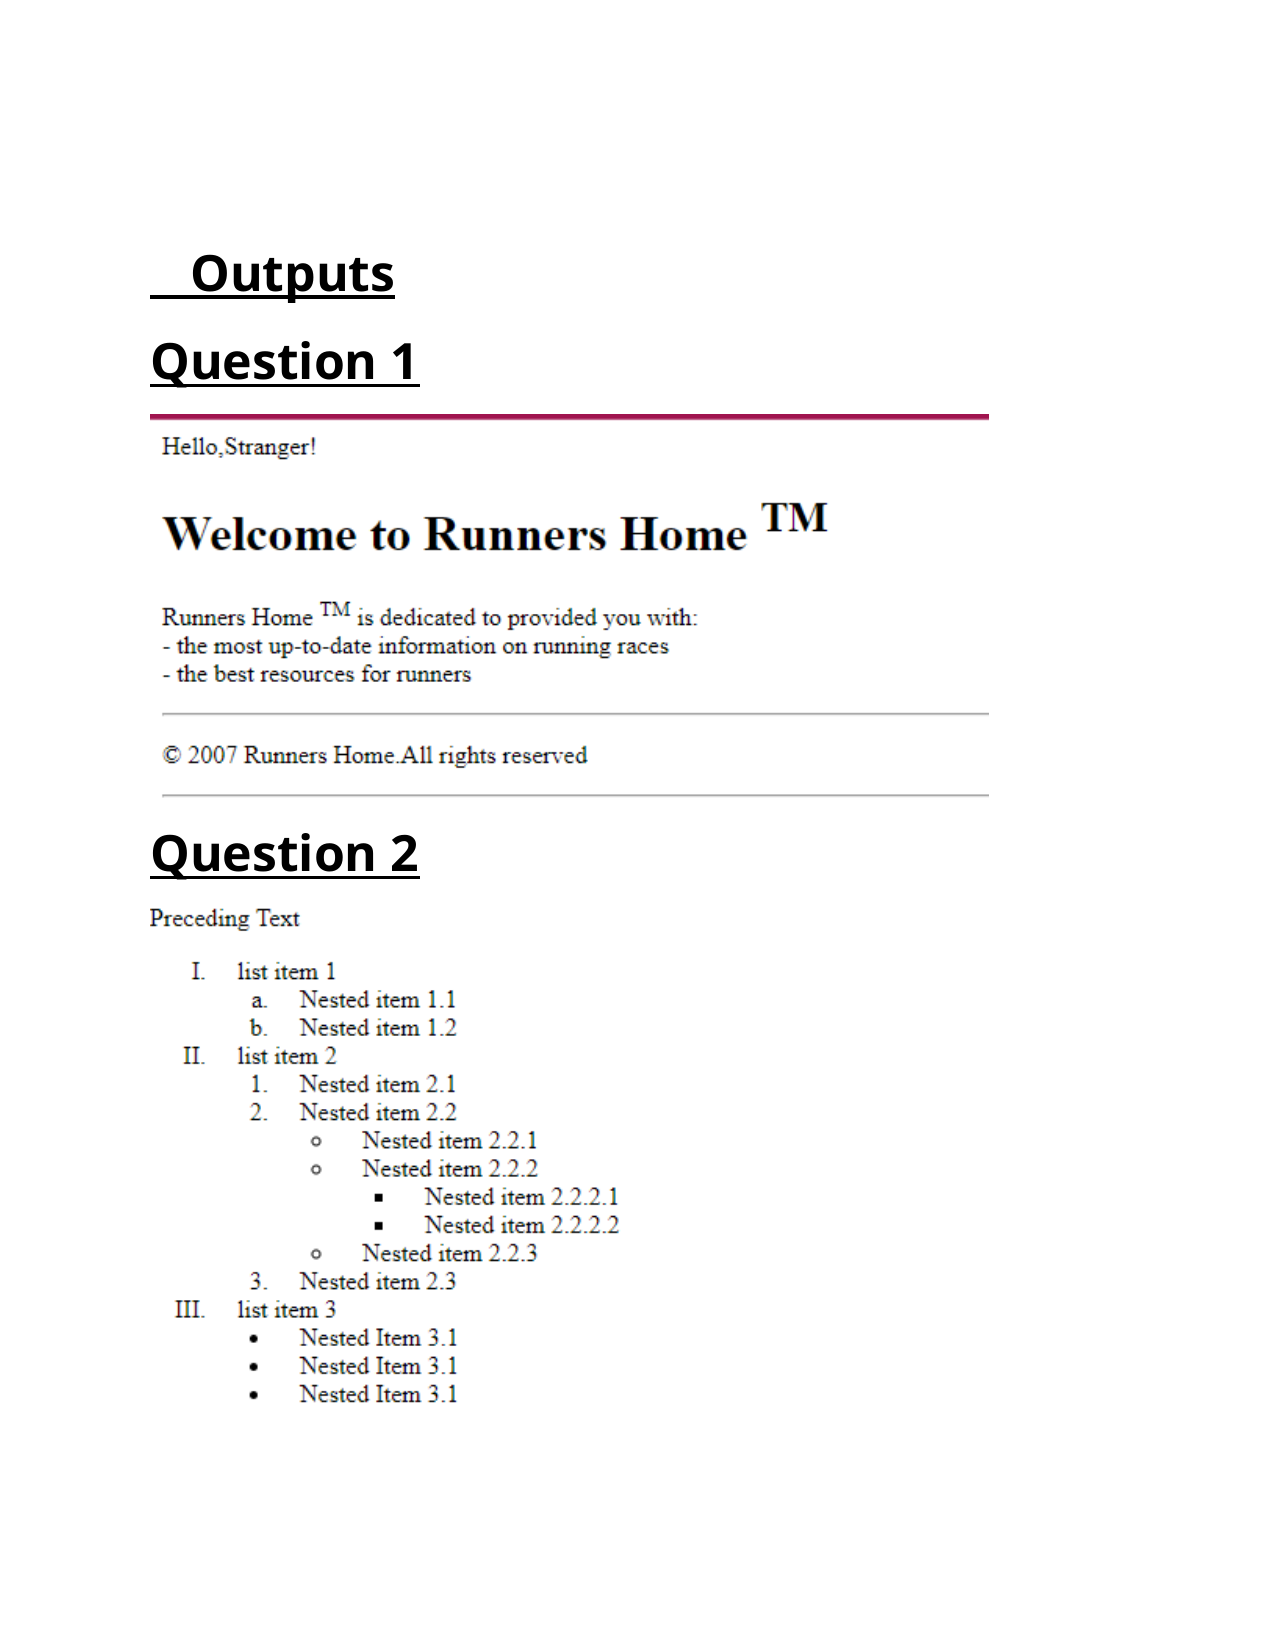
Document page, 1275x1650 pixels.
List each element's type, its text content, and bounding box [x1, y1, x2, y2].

picture [150, 414, 989, 801]
picture [150, 906, 647, 1429]
text Question 1 [150, 326, 1125, 394]
text Question 2 [150, 818, 1125, 886]
text Outputs [150, 238, 1125, 306]
